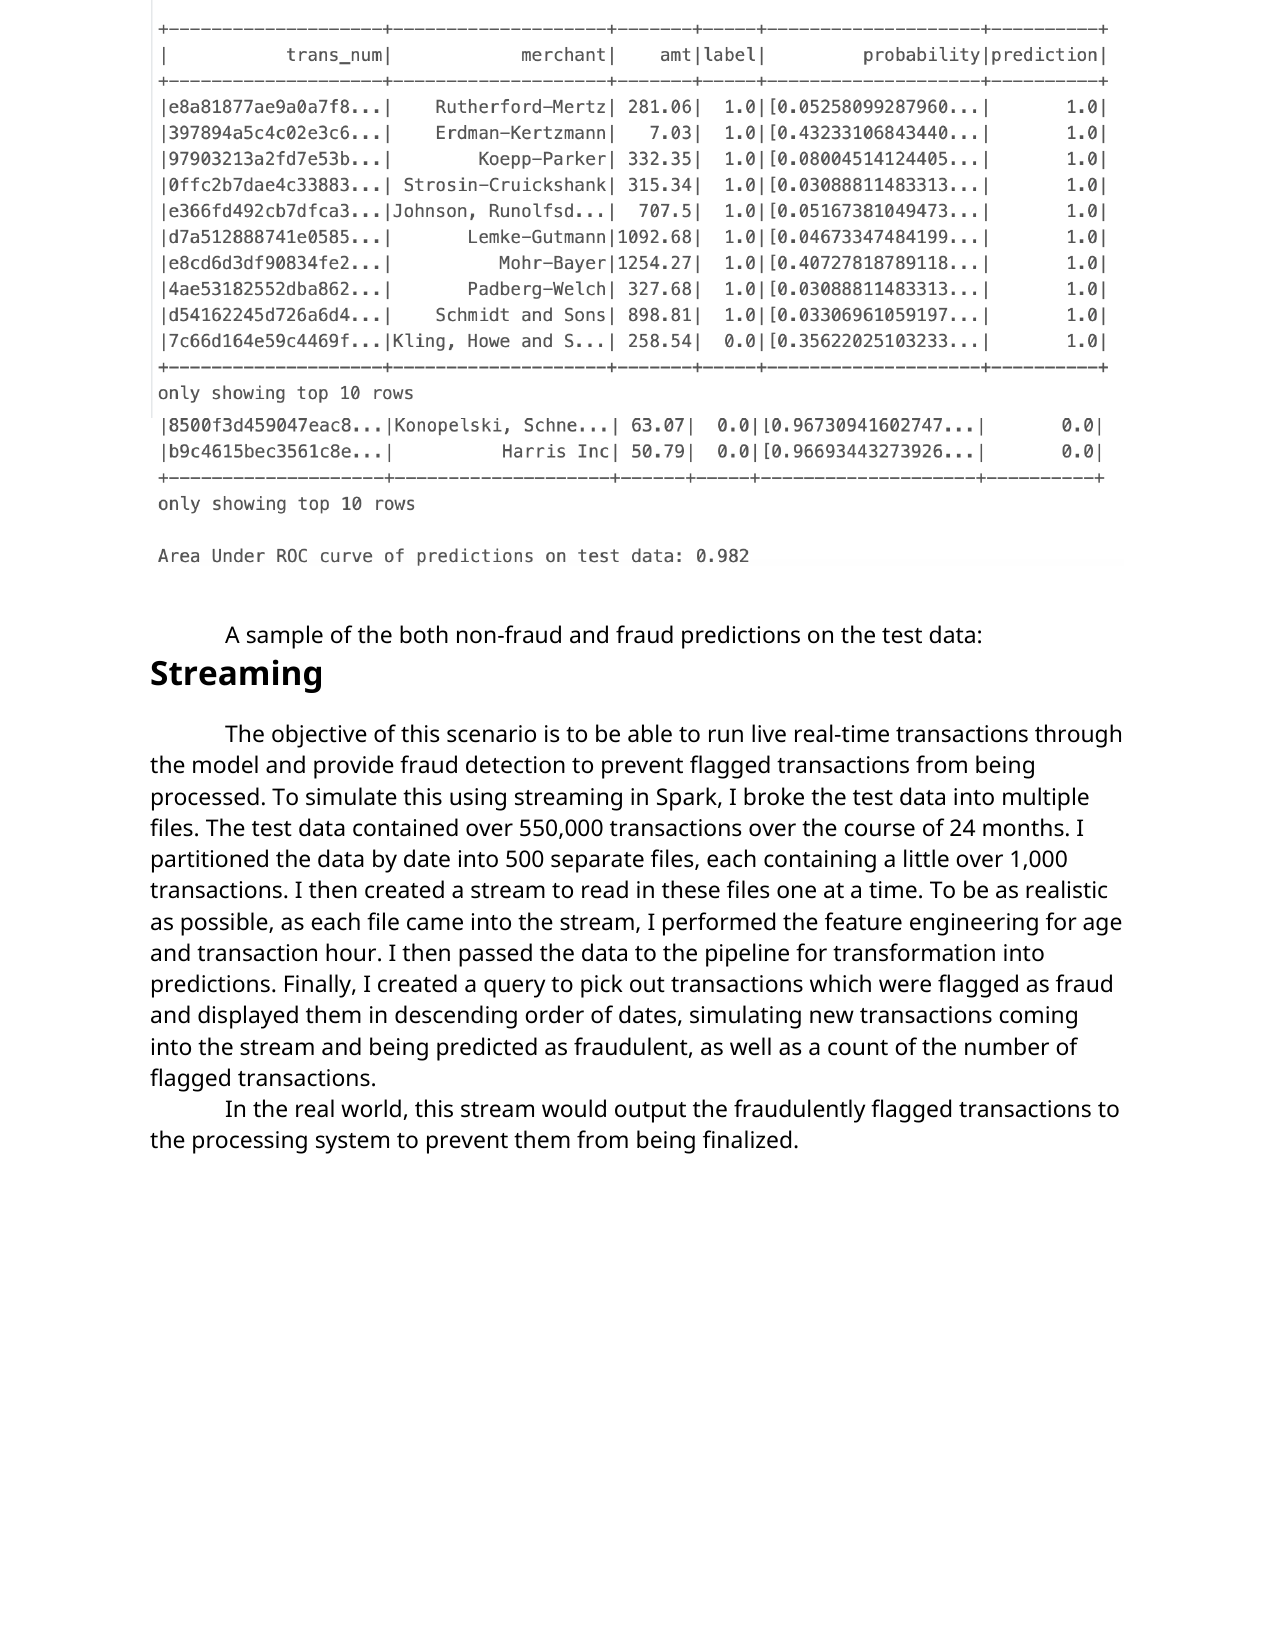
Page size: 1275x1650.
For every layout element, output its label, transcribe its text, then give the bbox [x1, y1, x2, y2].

picture [148, 0, 1124, 566]
text A sample of the both non-fraud and fraud predictions on the test data: [150, 150, 1125, 650]
subtitle Streaming [150, 650, 1125, 695]
text The objective of this scenario is to be able to run live real-time transactions through the model and provide fraud detection to prevent flagged transactions from being processed. To simulate this using streaming in Spark, I broke the test data into multiple files. The test data contained over 550,000 transactions over the course of 24 months. I partitioned the data by date into 500 separate files, each containing a little over 1,000 transactions. I then created a stream to read in these files one at a time. To be as realistic as possible, as each file came into the stream, I performed the feature engineering for age and transaction hour. I then passed the data to the pipeline for transformation into predictions. Finally, I created a query to pick out transactions which were flagged as fraud and displayed them in descending order of dates, simulating new transactions coming into the stream and being predicted as fraudulent, as well as a count of the number of flagged transactions. [150, 718, 1125, 1093]
text In the real world, this stream would output the fraudulently flagged transactions to the processing system to prevent them from being finalized. [150, 1093, 1125, 1156]
